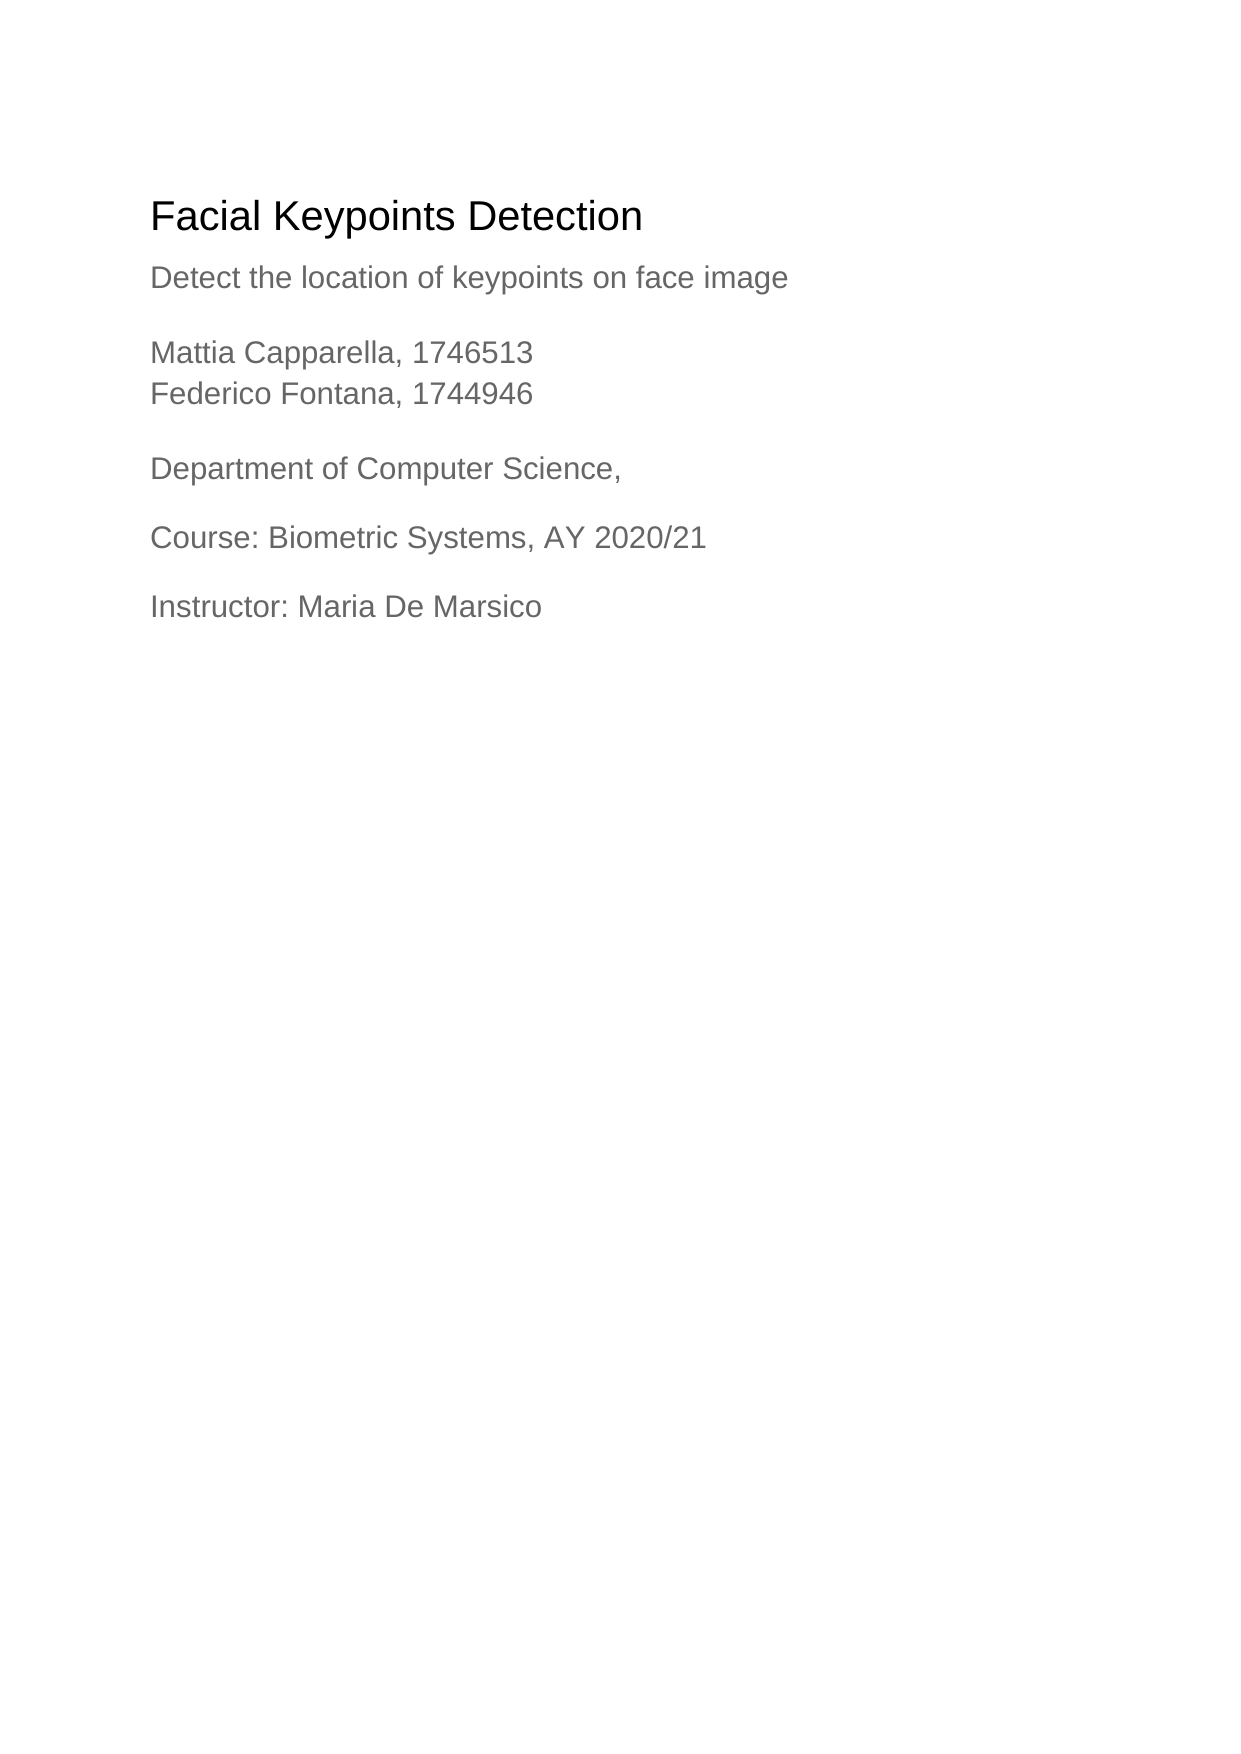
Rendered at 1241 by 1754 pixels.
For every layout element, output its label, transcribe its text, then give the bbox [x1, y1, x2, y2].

subtitle Detect the location of keypoints on face image [150, 259, 1090, 295]
subtitle Instructor: Maria De Marsico [150, 588, 1090, 660]
subtitle Department of Computer Science, [150, 450, 1090, 486]
subtitle Facial Keypoints Detection [150, 192, 1090, 239]
subtitle Course: Biometric Systems, AY 2020/21 [150, 519, 1090, 555]
subtitle Mattia Capparella, 1746513 Federico Fontana, 1744946 [150, 334, 1090, 411]
